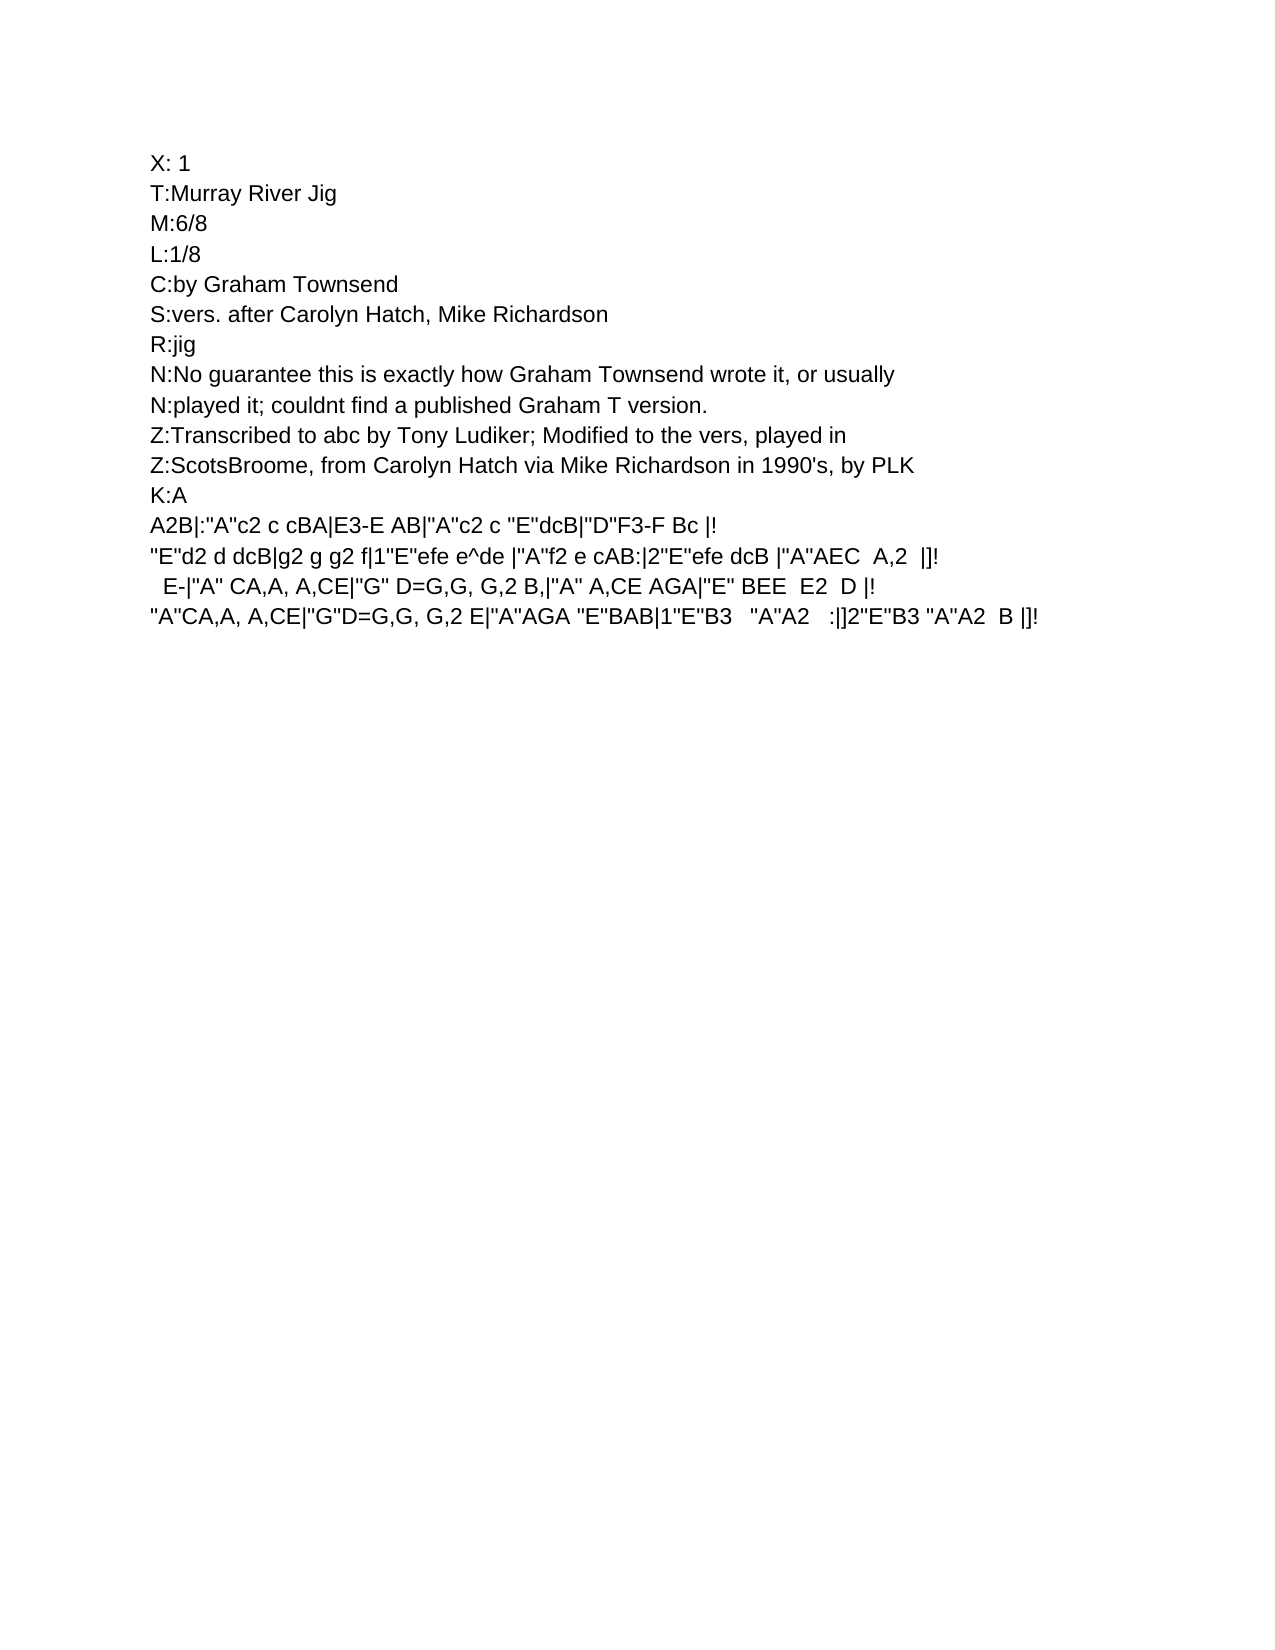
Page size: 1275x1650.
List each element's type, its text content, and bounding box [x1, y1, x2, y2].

text R:jig [150, 331, 1125, 358]
text "A"CA,A, A,CE|"G"D=G,G, G,2 E|"A"AGA "E"BAB|1"E"B3 "A"A2 :|]2"E"B3 "A"A2 B |]! [150, 603, 1125, 629]
text A2B|:"A"c2 c cBA|E3-E AB|"A"c2 c "E"dcB|"D"F3-F Bc |! [150, 512, 1125, 539]
text N:played it; couldnt find a published Graham T version. [150, 392, 1125, 418]
text C:by Graham Townsend [150, 271, 1125, 297]
text Z:Transcribed to abc by Tony Ludiker; Modified to the vers, played in [150, 422, 1125, 448]
text K:A [150, 482, 1125, 509]
text E-|"A" CA,A, A,CE|"G" D=G,G, G,2 B,|"A" A,CE AGA|"E" BEE E2 D |! [150, 573, 1125, 599]
text X: 1 [150, 150, 1125, 176]
text L:1/8 [150, 241, 1125, 267]
text N:No guarantee this is exactly how Graham Townsend wrote it, or usually [150, 361, 1125, 388]
text M:6/8 [150, 210, 1125, 237]
text S:vers. after Carolyn Hatch, Mike Richardson [150, 301, 1125, 327]
text Z:ScotsBroome, from Carolyn Hatch via Mike Richardson in 1990's, by PLK [150, 452, 1125, 478]
text "E"d2 d dcB|g2 g g2 f|1"E"efe e^de |"A"f2 e cAB:|2"E"efe dcB |"A"AEC A,2 |]! [150, 543, 1125, 569]
text T:Murray River Jig [150, 180, 1125, 207]
